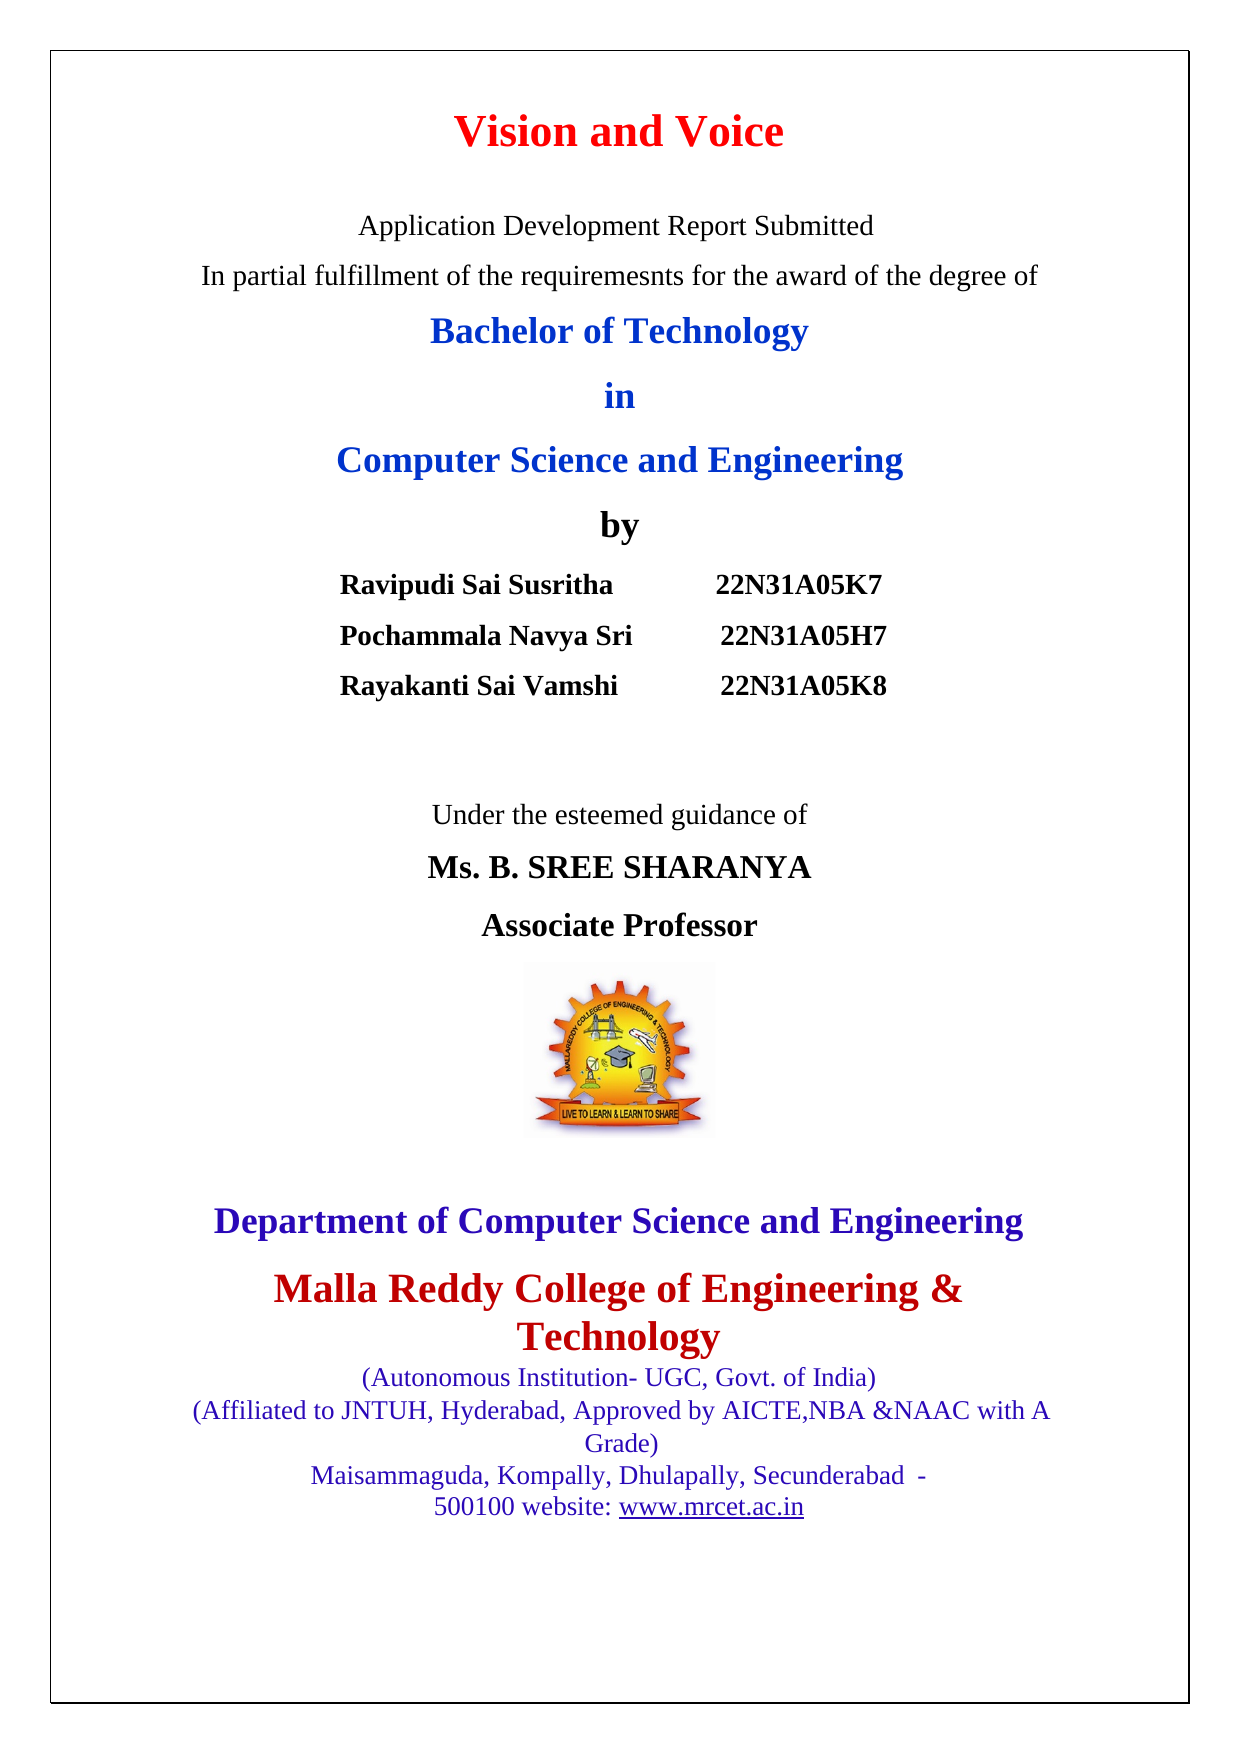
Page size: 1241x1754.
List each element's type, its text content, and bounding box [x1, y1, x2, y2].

text Under the esteemed guidance of [150, 797, 1089, 831]
text Associate Professor [150, 905, 1089, 943]
text in [150, 373, 1089, 416]
picture [523, 962, 716, 1138]
text (Autonomous Institution- UGC, Govt. of India) [150, 1360, 1087, 1393]
text Pochammala Navya Sri 22N31A05H7 [150, 618, 1089, 651]
text Ravipudi Sai Susritha 22N31A05K7 [150, 567, 1089, 601]
text Ms. B. SREE SHARANYA [150, 848, 1089, 886]
text Department of Computer Science and Engineering [150, 1198, 1087, 1241]
text Application Development Report Submitted In partial fulfillment of the requiremesnts for the award of the degree of [150, 208, 1089, 292]
text Malla Reddy College of Engineering & Technology [202, 1264, 1035, 1359]
text Computer Science and Engineering [150, 438, 1089, 481]
text (Affiliated to JNTUH, Hyderabad, Approved by AICTE,NBA &NAAC with A Grade) [189, 1393, 1054, 1459]
text Rayakanti Sai Vamshi 22N31A05K8 [150, 668, 1089, 701]
text Bachelor of Technology [150, 308, 1089, 352]
text Maisammaguda, Kompally, Dhulapally, Secunderabad -500100 website: www.mrcet.ac.in [281, 1459, 956, 1521]
text Vision and Voice [150, 103, 1087, 158]
text by [150, 503, 1089, 546]
